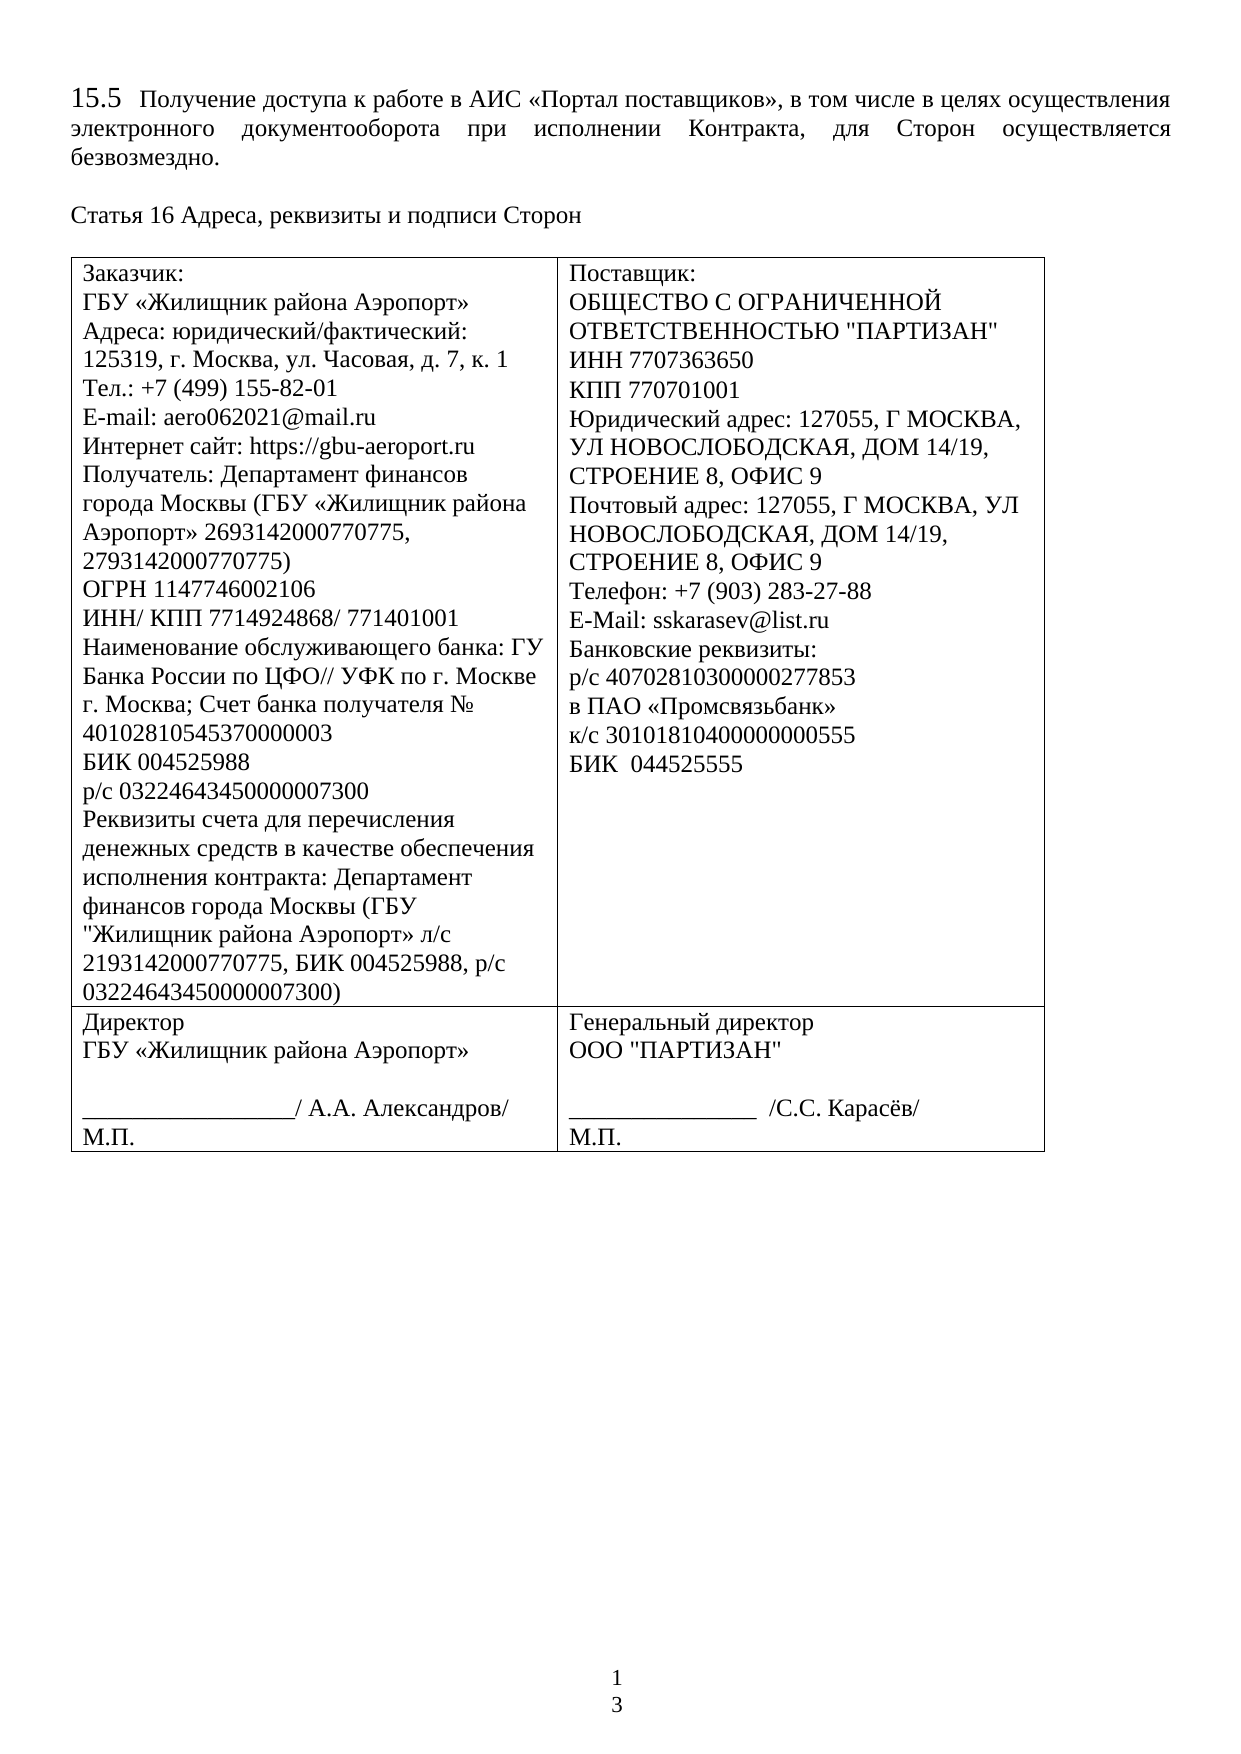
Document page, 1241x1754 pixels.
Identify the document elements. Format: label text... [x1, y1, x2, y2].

text Статья 16 Адреса, реквизиты и подписи Сторон [70, 200, 1172, 228]
list Получение доступа к работе в АИС «Портал поставщиков», в том числе в целях осуществления электронного документооборота при исполнении Контракта, для Сторон осуществляется безвозмездно. [70, 80, 1172, 171]
table_header Заказчик: ГБУ «Жилищник района Аэропорт» Адреса: юридический/фактический: 125319, г. Москва, ул. Часовая, д. 7, к. 1 Тел.: +7 (499) 155-82-01 E-mail: aero062021@mail.ru Интернет сайт: https://gbu-aeroport.ru Получатель: Департамент финансов города Москвы (ГБУ «Жилищник района Аэропорт» 2693142000770775, 2793142000770775) ОГРН 1147746002106 ИНН/ КПП 7714924868/ 771401001 Наименование обслуживающего банка: ГУ Банка России по ЦФО// УФК по г. Москве г. Москва; Счет банка получателя № 40102810545370000003 БИК 004525988 р/с 03224643450000007300 Реквизиты счета для перечисления денежных средств в качестве обеспечения исполнения контракта: Департамент финансов города Москвы (ГБУ "Жилищник района Аэропорт» л/с 2193142000770775, БИК 004525988, р/с 03224643450000007300) [72, 258, 557, 1006]
table_cell Генеральный директор ООО "ПАРТИЗАН" _______________ /С.С. Карасёв/ М.П. [558, 1007, 1044, 1151]
table_cell Директор ГБУ «Жилищник района Аэропорт» _________________/ А.А. Александров/ М.П. [72, 1007, 557, 1151]
table_header Поставщик: ОБЩЕСТВО С ОГРАНИЧЕННОЙ ОТВЕТСТВЕННОСТЬЮ "ПАРТИЗАН" ИНН 7707363650 КПП 770701001 Юридический адрес: 127055, Г МОСКВА, УЛ НОВОСЛОБОДСКАЯ, ДОМ 14/19, СТРОЕНИЕ 8, ОФИС 9 Почтовый адрес: 127055, Г МОСКВА, УЛ НОВОСЛОБОДСКАЯ, ДОМ 14/19, СТРОЕНИЕ 8, ОФИС 9 Телефон: +7 (903) 283-27-88 E-Mail: sskarasev@list.ru Банковские реквизиты: р/с 40702810300000277853 в ПАО «Промсвязьбанк» к/с 30101810400000000555 БИК 044525555 [558, 258, 1044, 1006]
